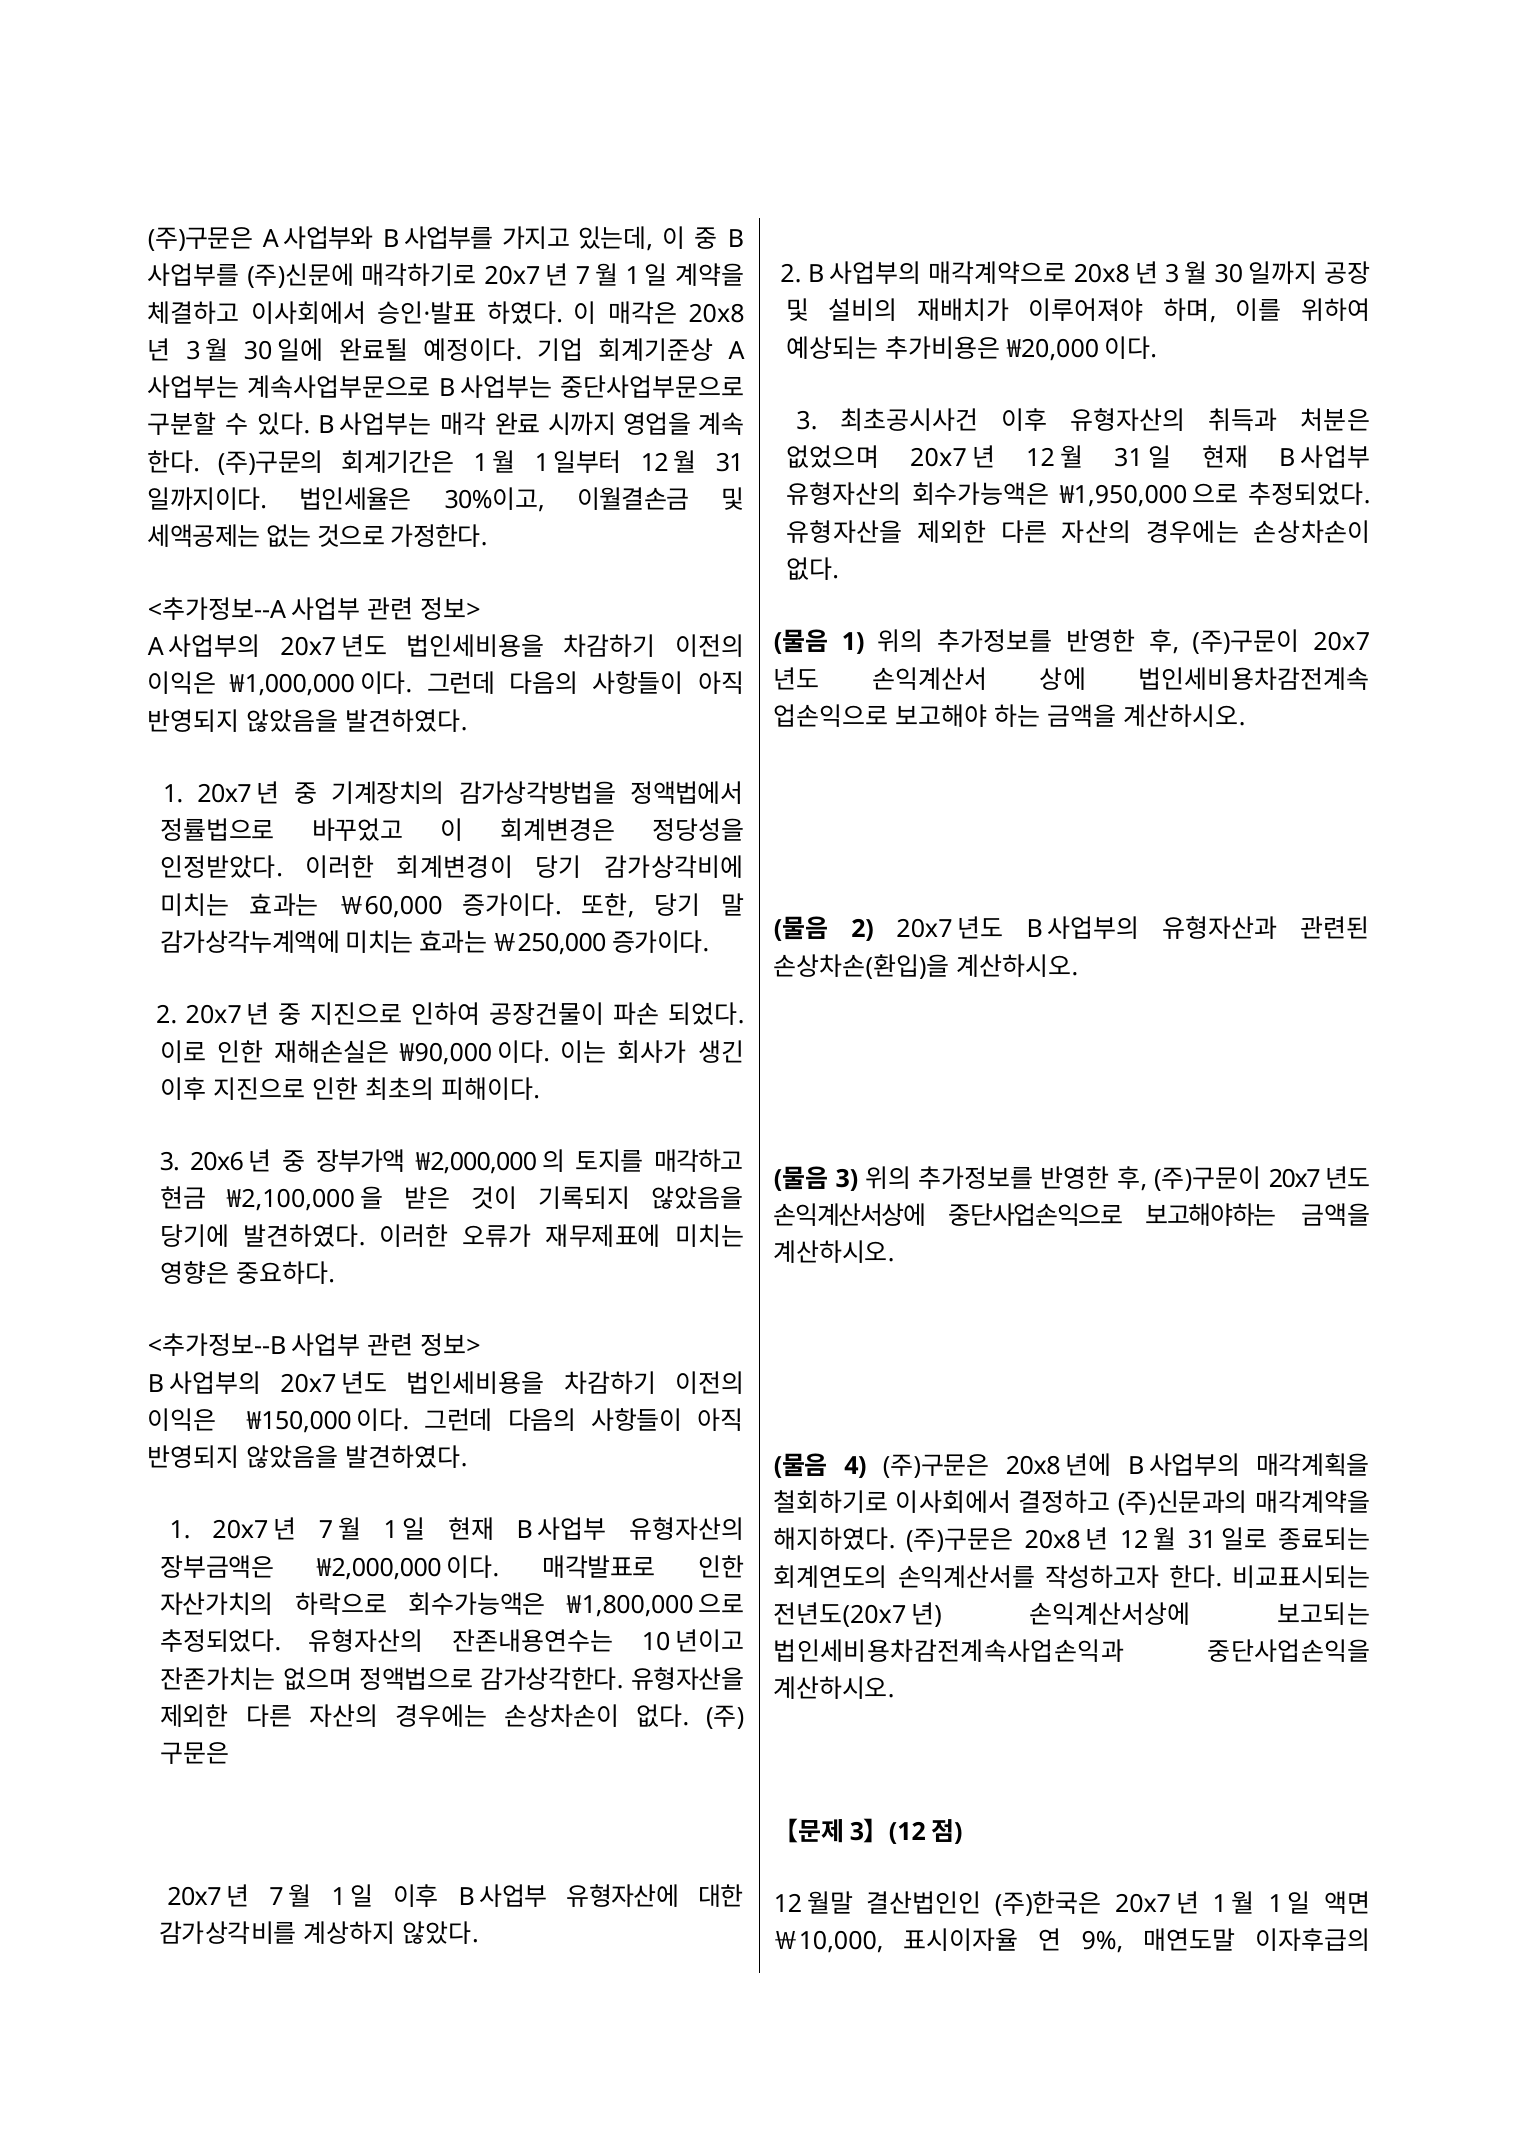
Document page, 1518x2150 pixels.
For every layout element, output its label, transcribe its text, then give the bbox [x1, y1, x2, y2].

text <추가정보--A사업부 관련 정보> [148, 589, 744, 625]
text (물음 1) 위의 추가정보를 반영한 후, (주)구문이 20x7년도 손익계산서 상에 법인세비용차감전계속사업손익으로 보고해야 하는 금액을 계산하시오. [773, 622, 1370, 733]
text 3. 최초공시사건 이후 유형자산의 취득과 처분은 없었으며 20x7년 12월 31일 현재 B사업부 유형자산의 회수가능액은 ₩1,950,000으로 추정되었다. 유형자산을 제외한 다른 자산의 경우에는 손상차손이 없다. [773, 400, 1370, 586]
text 2. 20x7년 중 지진으로 인하여 공장건물이 파손 되었다. 이로 인한 재해손실은 ₩90,000이다. 이는 회사가 생긴 이후 지진으로 인한 최초의 피해이다. [148, 995, 744, 1106]
text <추가정보--B사업부 관련 정보> [148, 1326, 744, 1362]
text (물음 3) 위의 추가정보를 반영한 후, (주)구문이 20x7년도 손익계산서상에 중단사업손익으로 보고해야하는 금액을 계산하시오. [773, 1158, 1370, 1269]
text 20x7년 7월 1일 이후 B사업부 유형자산에 대한 감가상각비를 계상하지 않았다. [148, 1876, 744, 1949]
text (물음 4) (주)구문은 20x8년에 B사업부의 매각계획을 철회하기로 이사회에서 결정하고 (주)신문과의 매각계약을 해지하였다. (주)구문은 20x8년 12월 31일로 종료되는 회계연도의 손익계산서를 작성하고자 한다. 비교표시되는 전년도(20x7년) 손익계산서상에 보고되는 법인세비용차감전계속사업손익과 중단사업손익을 계산하시오. [773, 1445, 1370, 1705]
text B사업부의 20x7년도 법인세비용을 차감하기 이전의 이익은 ₩150,000이다. 그런데 다음의 사항들이 아직 반영되지 않았음을 발견하였다. [148, 1363, 744, 1474]
text (주)구문은 A사업부와 B사업부를 가지고 있는데, 이 중 B사업부를 (주)신문에 매각하기로 20x7년 7월 1일 계약을 체결하고 이사회에서 승인·발표 하였다. 이 매각은 20x8년 3월 30일에 완료될 예정이다. 기업 회계기준상 A사업부는 계속사업부문으로 B사업부는 중단사업부문으로 구분할 수 있다. B사업부는 매각 완료 시까지 영업을 계속 한다. (주)구문의 회계기간은 1월 1일부터 12월 31일까지이다. 법인세율은 30%이고, 이월결손금 및 세액공제는 없는 것으로 가정한다. [148, 218, 744, 553]
text A사업부의 20x7년도 법인세비용을 차감하기 이전의 이익은 ₩1,000,000이다. 그런데 다음의 사항들이 아직 반영되지 않았음을 발견하였다. [148, 626, 744, 737]
text (물음 2) 20x7년도 B사업부의 유형자산과 관련된 손상차손(환입)을 계산하시오. [773, 909, 1370, 982]
text 3. 20x6년 중 장부가액 ₩2,000,000의 토지를 매각하고 현금 ₩2,100,000을 받은 것이 기록되지 않았음을 당기에 발견하였다. 이러한 오류가 재무제표에 미치는 영향은 중요하다. [148, 1142, 744, 1290]
text 2. B사업부의 매각계약으로 20x8년 3월 30일까지 공장 및 설비의 재배치가 이루어져야 하며, 이를 위하여 예상되는 추가비용은 ₩20,000이다. [773, 253, 1370, 364]
text 1. 20x7년 7월 1일 현재 B사업부 유형자산의 장부금액은 ₩2,000,000이다. 매각발표로 인한 자산가치의 하락으로 회수가능액은 ₩1,800,000으로 추정되었다. 유형자산의 잔존내용연수는 10년이고 잔존가치는 없으며 정액법으로 감가상각한다. 유형자산을 제외한 다른 자산의 경우에는 손상차손이 없다. (주)구문은 [148, 1510, 744, 1770]
text 1. 20x7년 중 기계장치의 감가상각방법을 정액법에서 정률법으로 바꾸었고 이 회계변경은 정당성을 인정받았다. 이러한 회계변경이 당기 감가상각비에 미치는 효과는 ￦60,000 증가이다. 또한, 당기 말 감가상각누계액에 미치는 효과는 ￦250,000 증가이다. [148, 773, 744, 959]
text 【문제3】(12점) [773, 1811, 1370, 1847]
